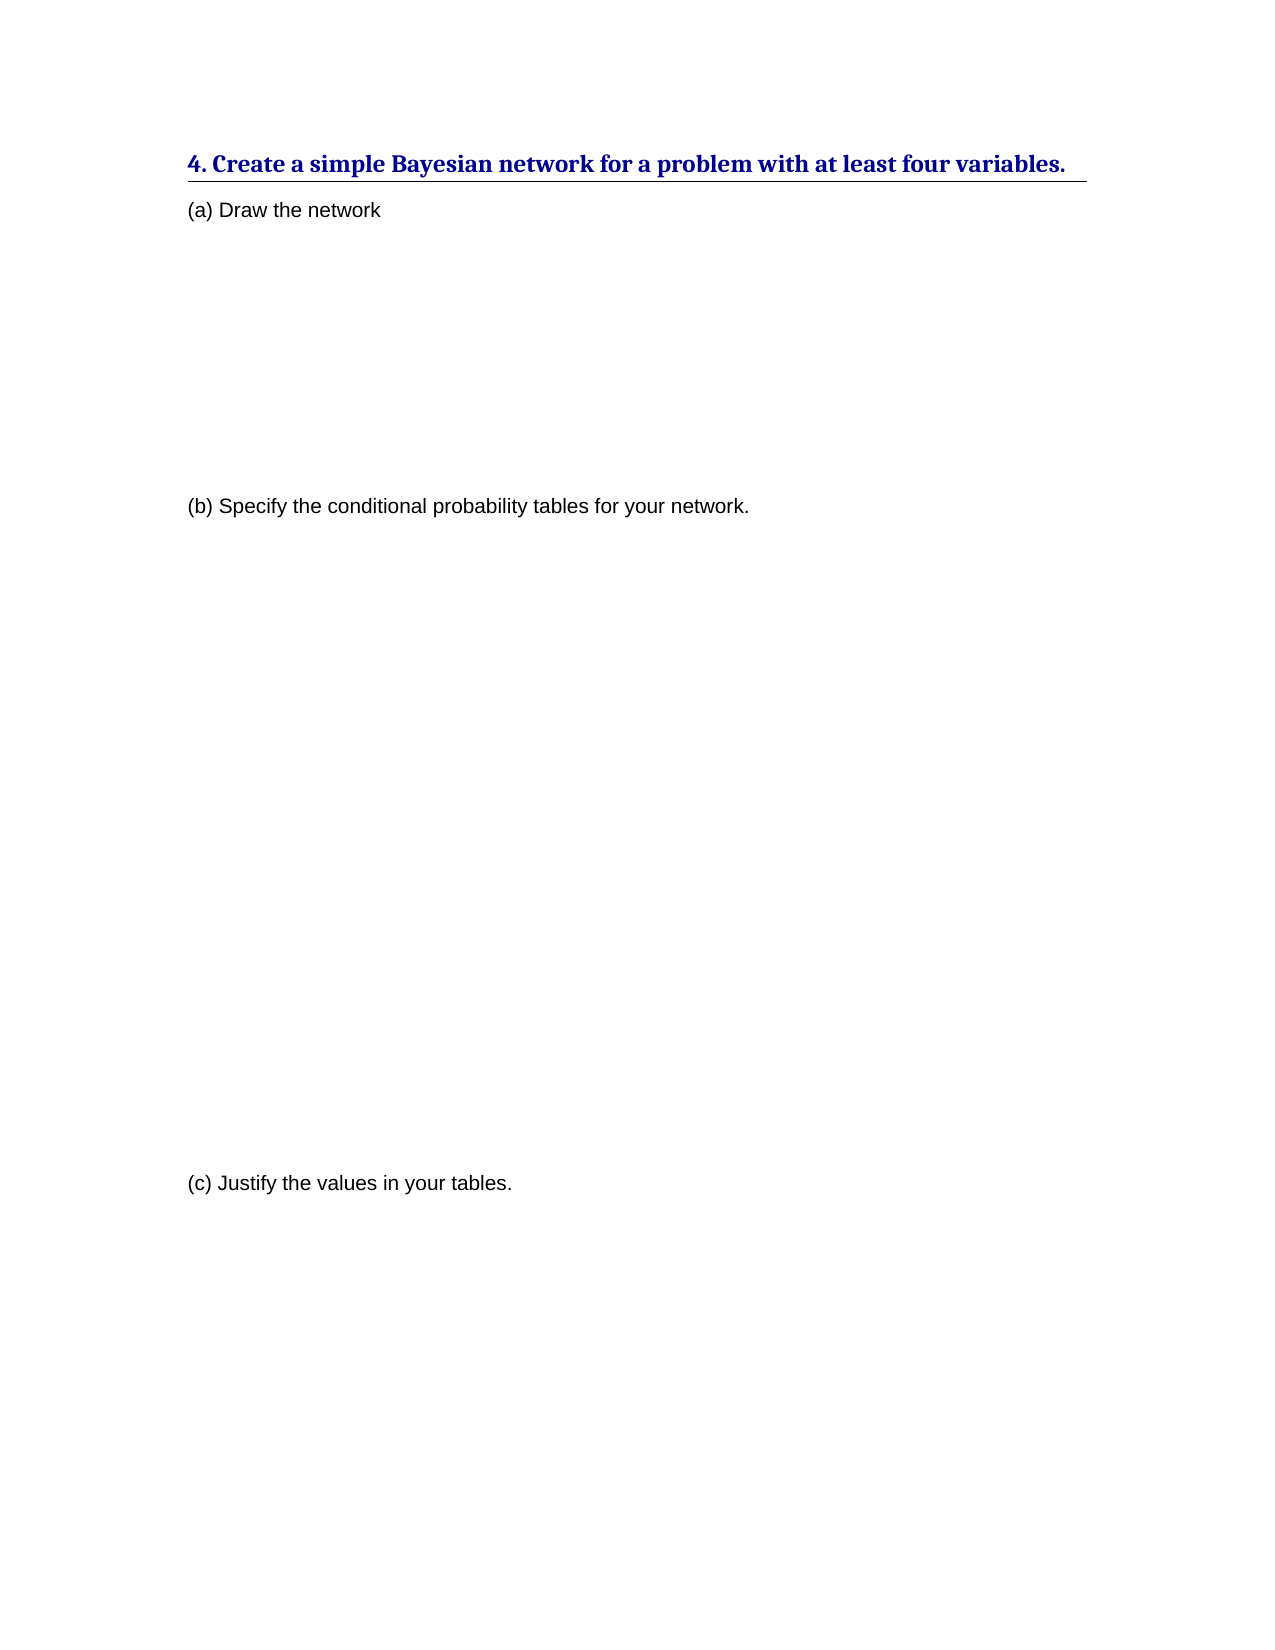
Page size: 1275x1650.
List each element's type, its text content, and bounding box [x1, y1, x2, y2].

text (b) Specify the conditional probability tables for your network. [187, 488, 1087, 518]
text 4. Create a simple Bayesian network for a problem with at least four variables. [187, 150, 1087, 182]
text (a) Draw the network [187, 192, 1087, 222]
text (c) Justify the values in your tables. [187, 1165, 1087, 1195]
